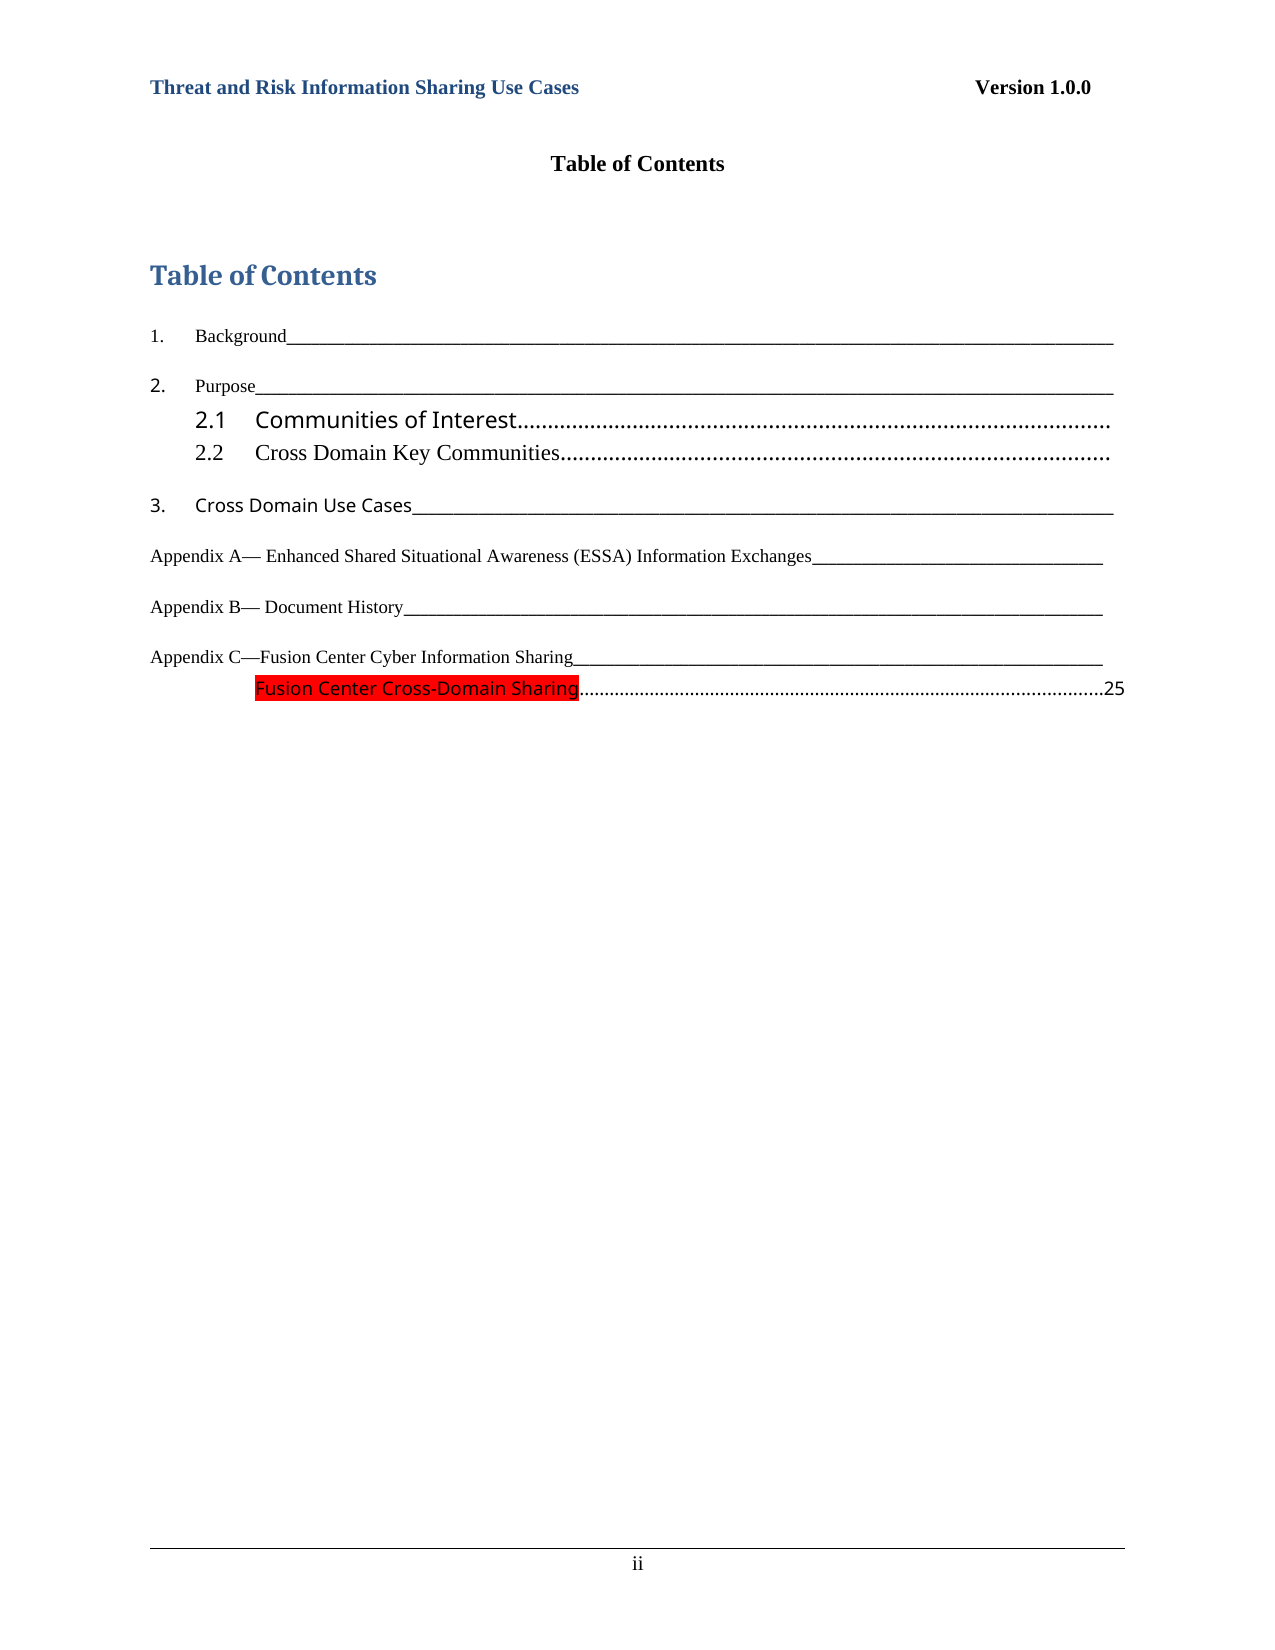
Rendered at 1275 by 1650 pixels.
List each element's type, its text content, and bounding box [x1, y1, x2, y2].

text Table of Contents [150, 150, 1125, 176]
